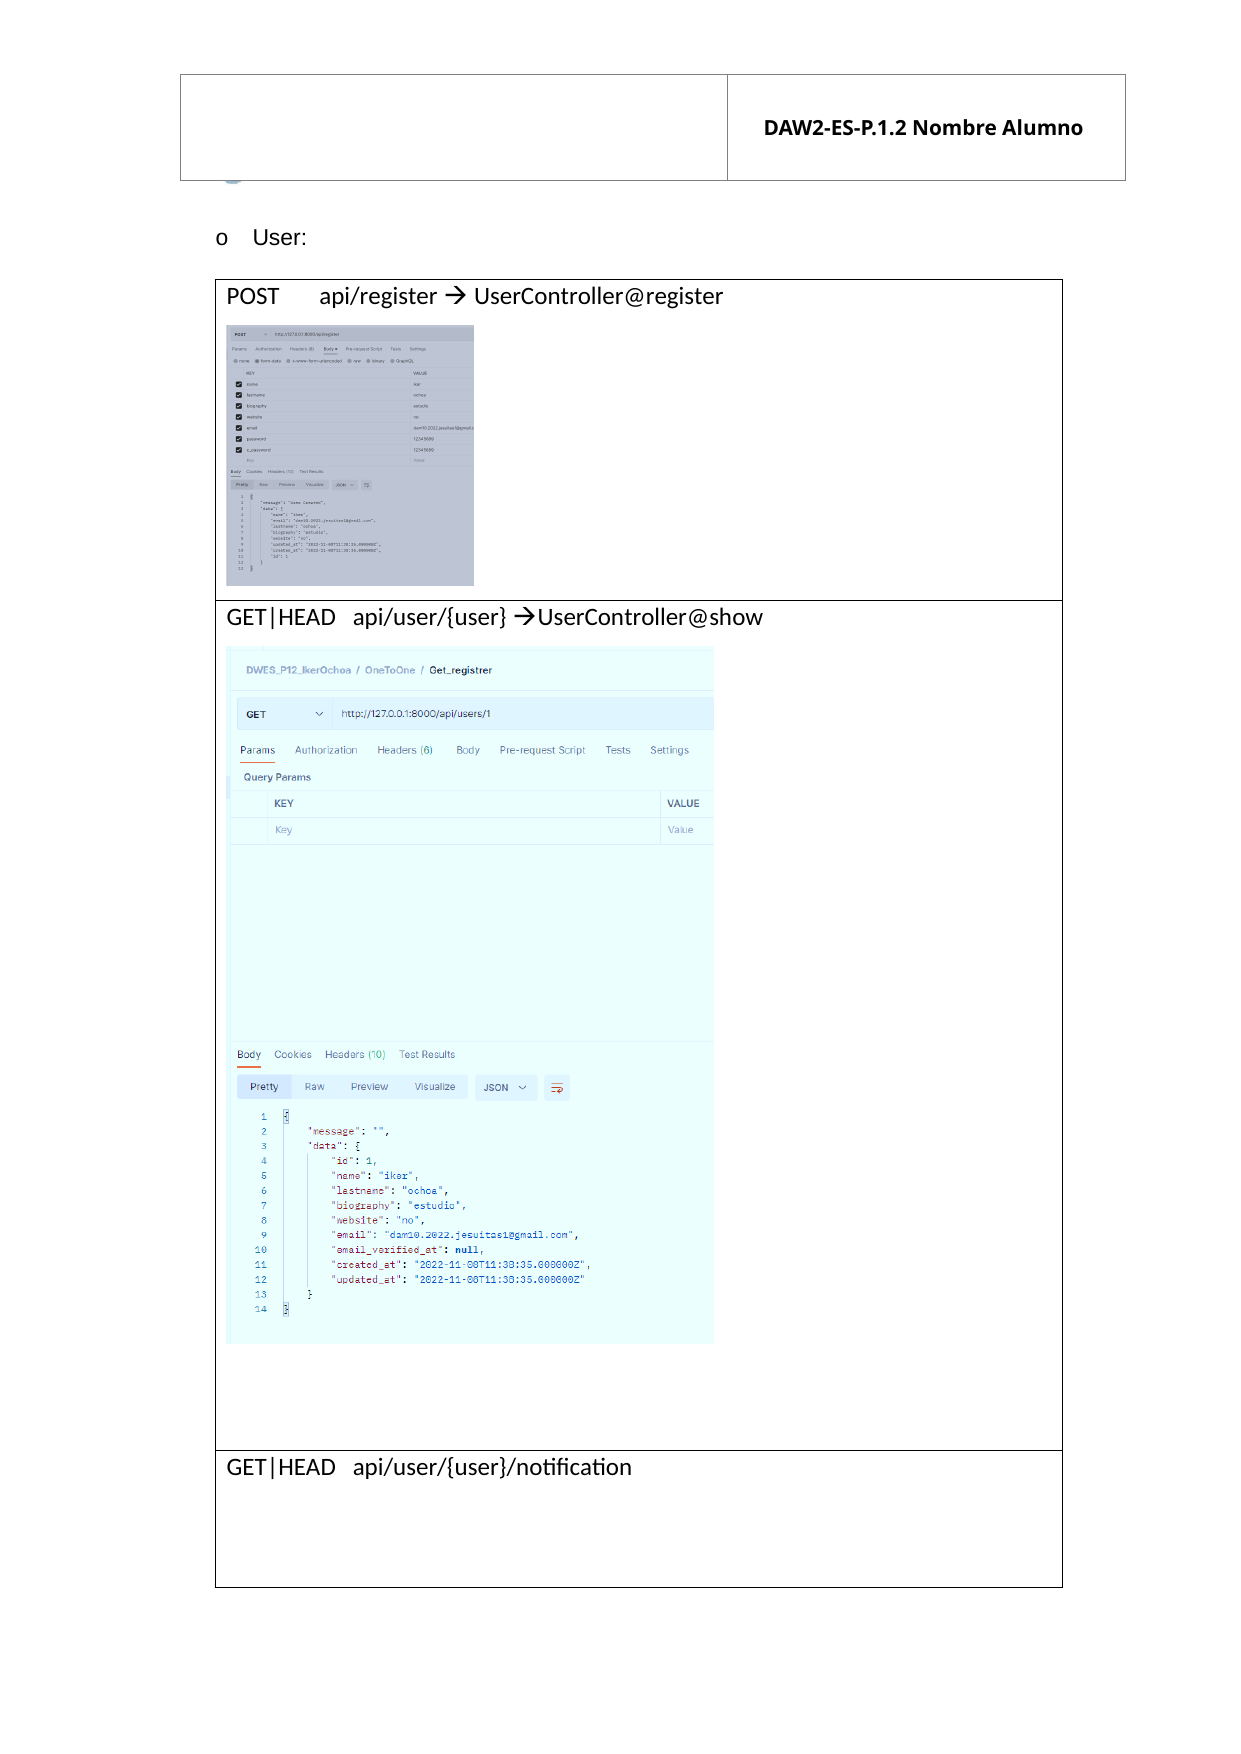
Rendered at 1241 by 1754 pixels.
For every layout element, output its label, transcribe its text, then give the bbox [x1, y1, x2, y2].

table_cell GET|HEAD api/user/{user}/notification [216, 1451, 1062, 1587]
picture [208, 181, 398, 186]
picture [226, 646, 714, 1344]
table_cell GET|HEAD api/user/{user} UserController@show [216, 601, 1062, 1450]
list User: [215, 224, 1063, 252]
table_header POST api/register UserController@register [216, 280, 1062, 600]
